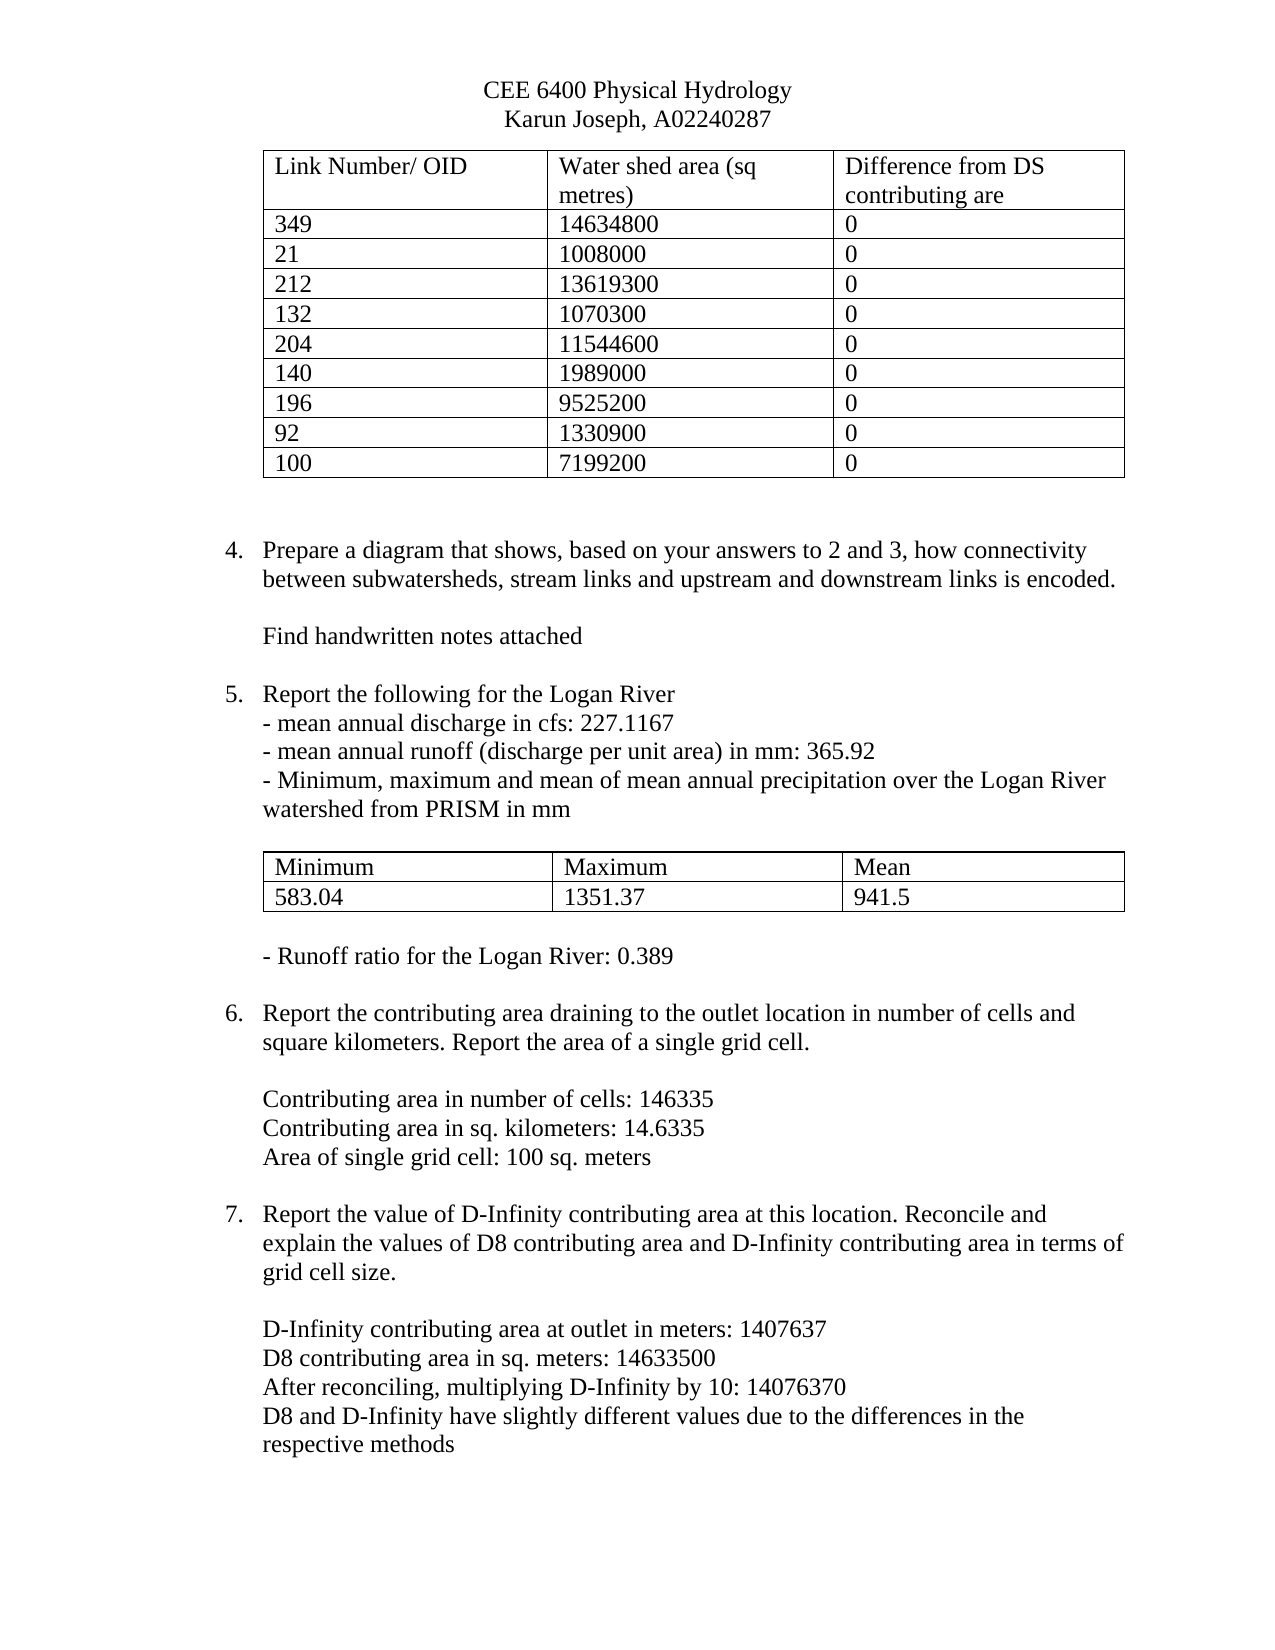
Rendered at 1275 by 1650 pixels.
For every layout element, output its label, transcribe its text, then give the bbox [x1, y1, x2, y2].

table_cell 11544600 [548, 329, 833, 357]
table_cell 349 [264, 210, 547, 238]
text Find handwritten notes attached [262, 621, 1125, 650]
text - mean annual runoff (discharge per unit area) in mm: 365.92 [150, 736, 1125, 765]
text Contributing area in sq. kilometers: 14.6335 [262, 1113, 1125, 1142]
table_cell 140 [264, 359, 547, 387]
text Area of single grid cell: 100 sq. meters [262, 1142, 1125, 1171]
table_header Maximum [553, 853, 842, 881]
table_cell 212 [264, 269, 547, 298]
table_cell 13619300 [548, 269, 833, 298]
table_cell 583.04 [264, 882, 552, 911]
table_header Water shed area (sq metres) [548, 151, 833, 208]
text D-Infinity contributing area at outlet in meters: 1407637 [262, 1314, 1125, 1343]
table_cell 0 [834, 299, 1124, 328]
text - Minimum, maximum and mean of mean annual precipitation over the Logan River watershed from PRISM in mm [262, 765, 1125, 823]
table_header Link Number/ OID [264, 151, 547, 208]
table_cell 1989000 [548, 359, 833, 387]
table_cell 204 [264, 329, 547, 357]
table_cell 14634800 [548, 210, 833, 238]
table_cell 7199200 [548, 448, 833, 477]
table_header Minimum [264, 853, 552, 881]
text - Runoff ratio for the Logan River: 0.389 [150, 941, 1125, 969]
table_cell 941.5 [843, 882, 1124, 911]
table_cell 0 [834, 269, 1124, 298]
table_cell 1330900 [548, 418, 833, 447]
table_cell 1008000 [548, 239, 833, 268]
text After reconciling, multiplying D-Infinity by 10: 14076370 [262, 1372, 1125, 1401]
text D8 contributing area in sq. meters: 14633500 [262, 1343, 1125, 1372]
text Contributing area in number of cells: 146335 [262, 1084, 1125, 1113]
table_header Difference from DS contributing are [834, 151, 1124, 208]
table_cell 1351.37 [553, 882, 842, 911]
table_cell 0 [834, 418, 1124, 447]
table_cell 21 [264, 239, 547, 268]
table_cell 0 [834, 239, 1124, 268]
list Prepare a diagram that shows, based on your answers to 2 and 3, how connectivity between subwatersheds, stream links and upstream and downstream links is encoded. [225, 535, 1125, 593]
table_cell 0 [834, 388, 1124, 417]
list Report the contributing area draining to the outlet location in number of cells and square kilometers. Report the area of a single grid cell. [225, 998, 1125, 1056]
text D8 and D-Infinity have slightly different values due to the differences in the respective methods [262, 1401, 1125, 1458]
table_header Mean [843, 853, 1124, 881]
table_cell 1070300 [548, 299, 833, 328]
table_cell 0 [834, 359, 1124, 387]
text - mean annual discharge in cfs: 227.1167 [187, 708, 1125, 736]
table_cell 196 [264, 388, 547, 417]
table_cell 92 [264, 418, 547, 447]
list Report the value of D-Infinity contributing area at this location. Reconcile and explain the values of D8 contributing area and D-Infinity contributing area in terms of grid cell size. [225, 1199, 1125, 1286]
table_cell 0 [834, 210, 1124, 238]
table_cell 0 [834, 448, 1124, 477]
text 5. Report the following for the Logan River [150, 679, 1125, 708]
table_cell 0 [834, 329, 1124, 357]
table_cell 132 [264, 299, 547, 328]
table_cell 100 [264, 448, 547, 477]
table_cell 9525200 [548, 388, 833, 417]
